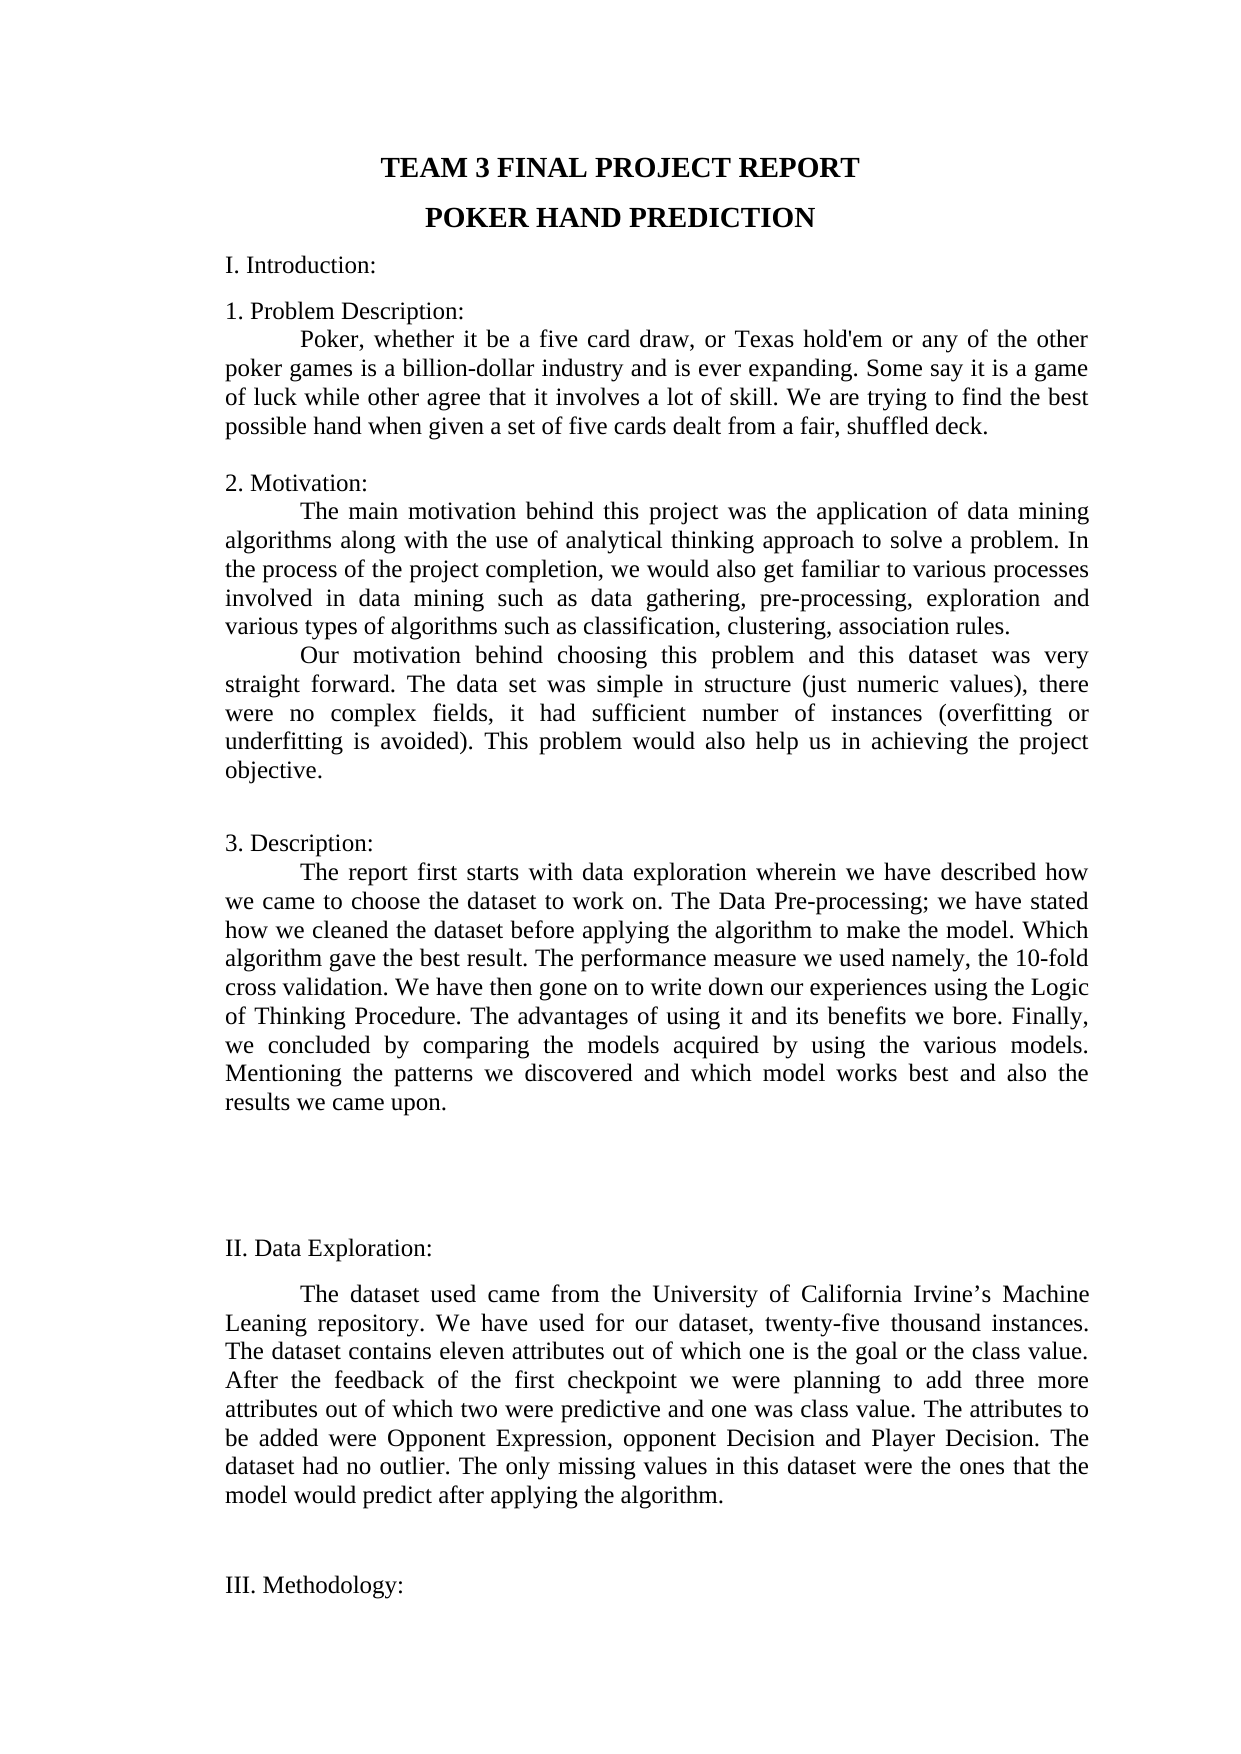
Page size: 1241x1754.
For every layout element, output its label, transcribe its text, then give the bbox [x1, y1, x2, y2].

text The report first starts with data exploration wherein we have described how we came to choose the dataset to work on. The Data Pre-processing; we have stated how we cleaned the dataset before applying the algorithm to make the model. Which algorithm gave the best result. The performance measure we used namely, the 10-fold cross validation. We have then gone on to write down our experiences using the Logic of Thinking Procedure. The advantages of using it and its benefits we bore. Finally, we concluded by comparing the models acquired by using the various models. Mentioning the patterns we discovered and which model works best and also the results we came upon. [225, 857, 1090, 1116]
text TEAM 3 FINAL PROJECT REPORT [150, 150, 1090, 183]
text I. Introduction: [225, 250, 1090, 279]
text II. Data Exploration: [225, 1233, 1090, 1262]
text The main motivation behind this project was the application of data mining algorithms along with the use of analytical thinking approach to solve a problem. In the process of the project completion, we would also get familiar to various processes involved in data mining such as data gathering, pre-processing, exploration and various types of algorithms such as classification, clustering, association rules. [225, 496, 1090, 640]
text Poker, whether it be a five card draw, or Texas hold'em or any of the other poker games is a billion-dollar industry and is ever expanding. Some say it is a game of luck while other agree that it involves a lot of skill. We are trying to find the best possible hand when given a set of five cards dealt from a fair, shuffled deck. [225, 324, 1090, 439]
text 2. Motivation: [225, 468, 1090, 496]
text Our motivation behind choosing this problem and this dataset was very straight forward. The data set was simple in structure (just numeric values), there were no complex fields, it had sufficient number of instances (overfitting or underfitting is avoided). This problem would also help us in achieving the project objective. [225, 640, 1090, 784]
text 1. Problem Description: [225, 296, 1090, 324]
text III. Methodology: [225, 1570, 1090, 1599]
text POKER HAND PREDICTION [150, 200, 1090, 234]
text The dataset used came from the University of California Irvine’s Machine Leaning repository. We have used for our dataset, twenty-five thousand instances. The dataset contains eleven attributes out of which one is the goal or the class value. After the feedback of the first checkpoint we were planning to add three more attributes out of which two were predictive and one was class value. The attributes to be added were Opponent Expression, opponent Decision and Player Decision. The dataset had no outlier. The only missing values in this dataset were the ones that the model would predict after applying the algorithm. [225, 1279, 1090, 1509]
text 3. Description: [225, 828, 1090, 857]
